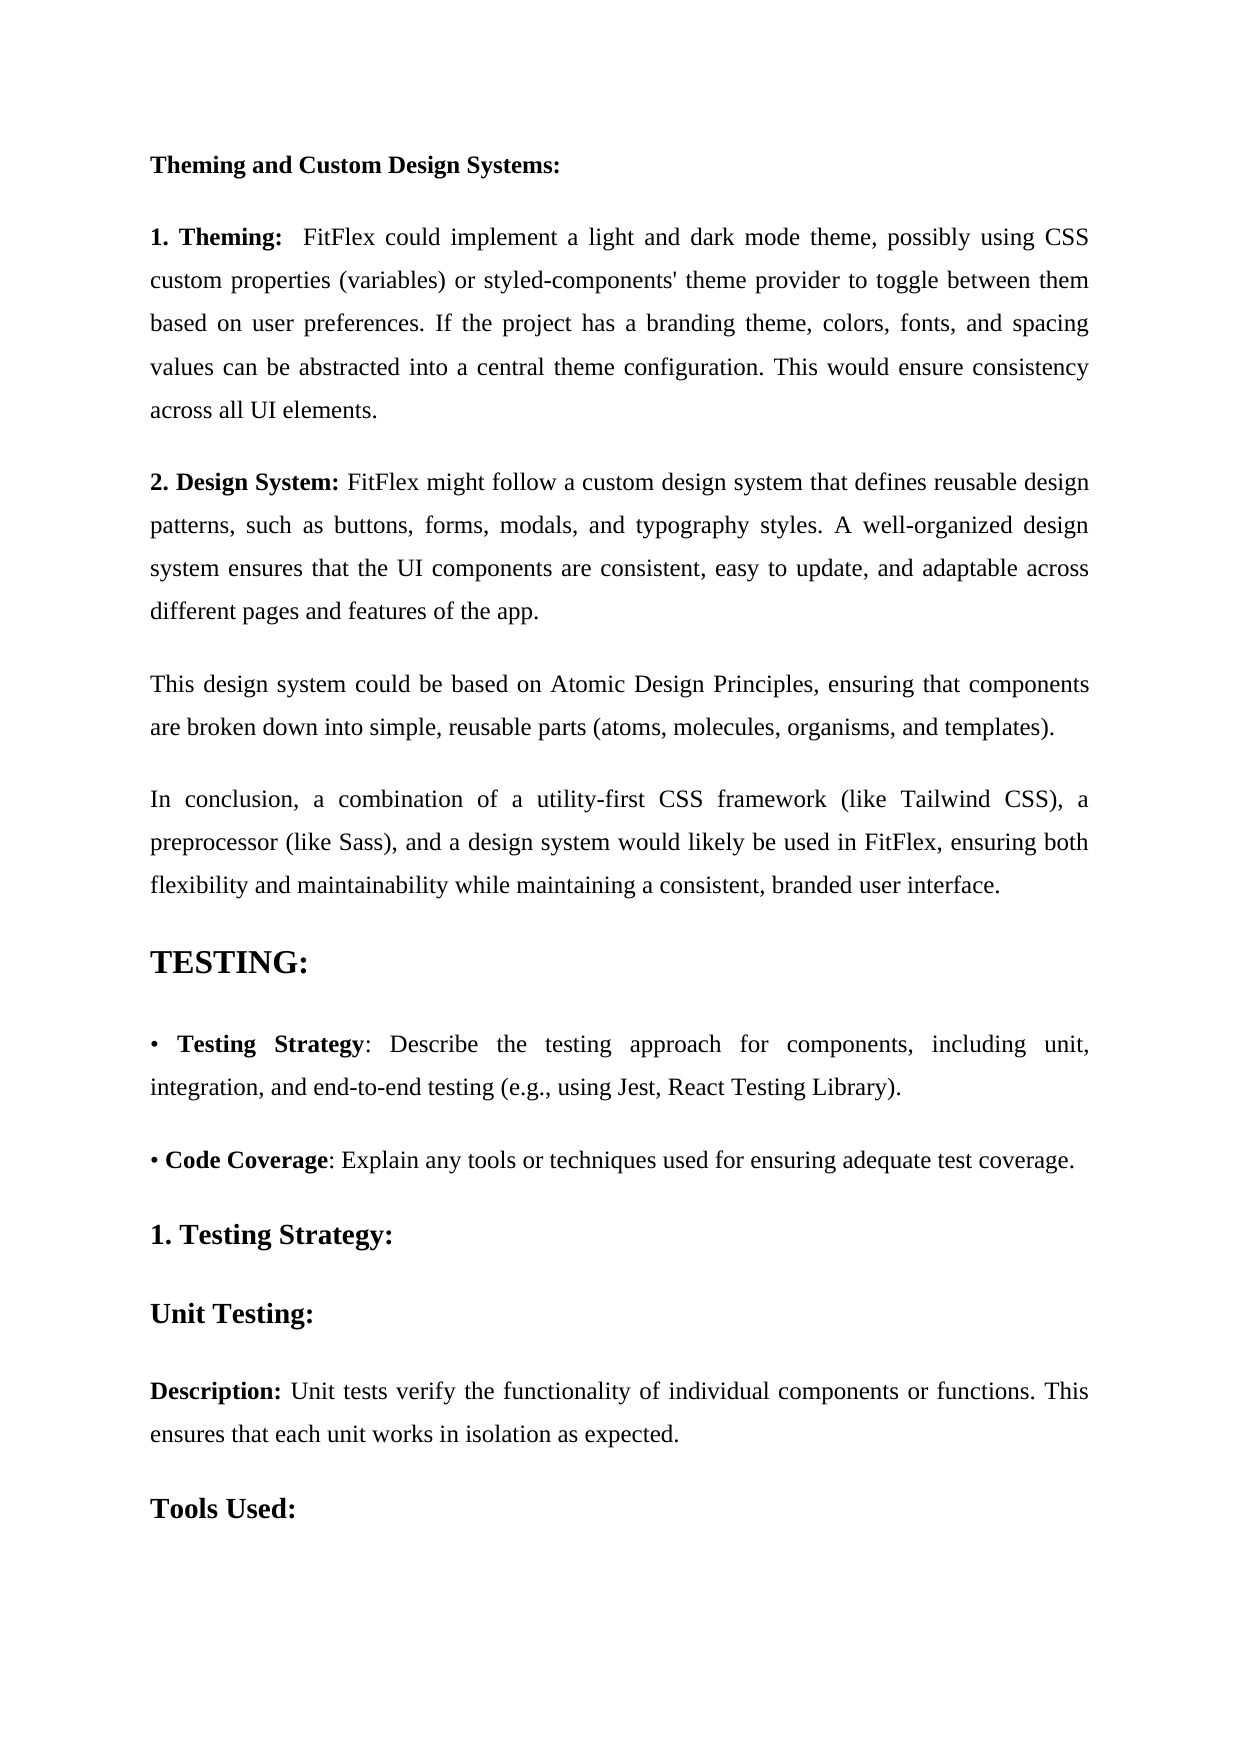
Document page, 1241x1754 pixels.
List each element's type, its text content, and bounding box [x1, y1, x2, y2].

text In conclusion, a combination of a utility-first CSS framework (like Tailwind CSS), a preprocessor (like Sass), and a design system would likely be used in FitFlex, ensuring both flexibility and maintainability while maintaining a consistent, branded user interface. [150, 784, 1090, 899]
text Description: Unit tests verify the functionality of individual components or functions. This ensures that each unit works in isolation as expected. [150, 1376, 1090, 1448]
text 1. Testing Strategy: [150, 1217, 1090, 1251]
text • Testing Strategy: Describe the testing approach for components, including unit, integration, and end-to-end testing (e.g., using Jest, React Testing Library). [150, 1029, 1090, 1101]
text TESTING: [150, 943, 1090, 981]
text • Code Coverage: Explain any tools or techniques used for ensuring adequate test coverage. [150, 1145, 1090, 1173]
text Theming and Custom Design Systems: [150, 150, 1090, 179]
text 2. Design System: FitFlex might follow a custom design system that defines reusable design patterns, such as buttons, forms, modals, and typography styles. A well-organized design system ensures that the UI components are consistent, easy to update, and adaptable across different pages and features of the app. [150, 467, 1090, 625]
text 1. Theming: FitFlex could implement a light and dark mode theme, possibly using CSS custom properties (variables) or styled-components' theme provider to toggle between them based on user preferences. If the project has a branding theme, colors, fonts, and spacing values can be abstracted into a central theme configuration. This would ensure consistency across all UI elements. [150, 222, 1090, 423]
text This design system could be based on Atomic Design Principles, ensuring that components are broken down into simple, reusable parts (atoms, molecules, organisms, and templates). [150, 669, 1090, 741]
text Unit Testing: [150, 1297, 1090, 1330]
text Tools Used: [150, 1491, 1090, 1525]
